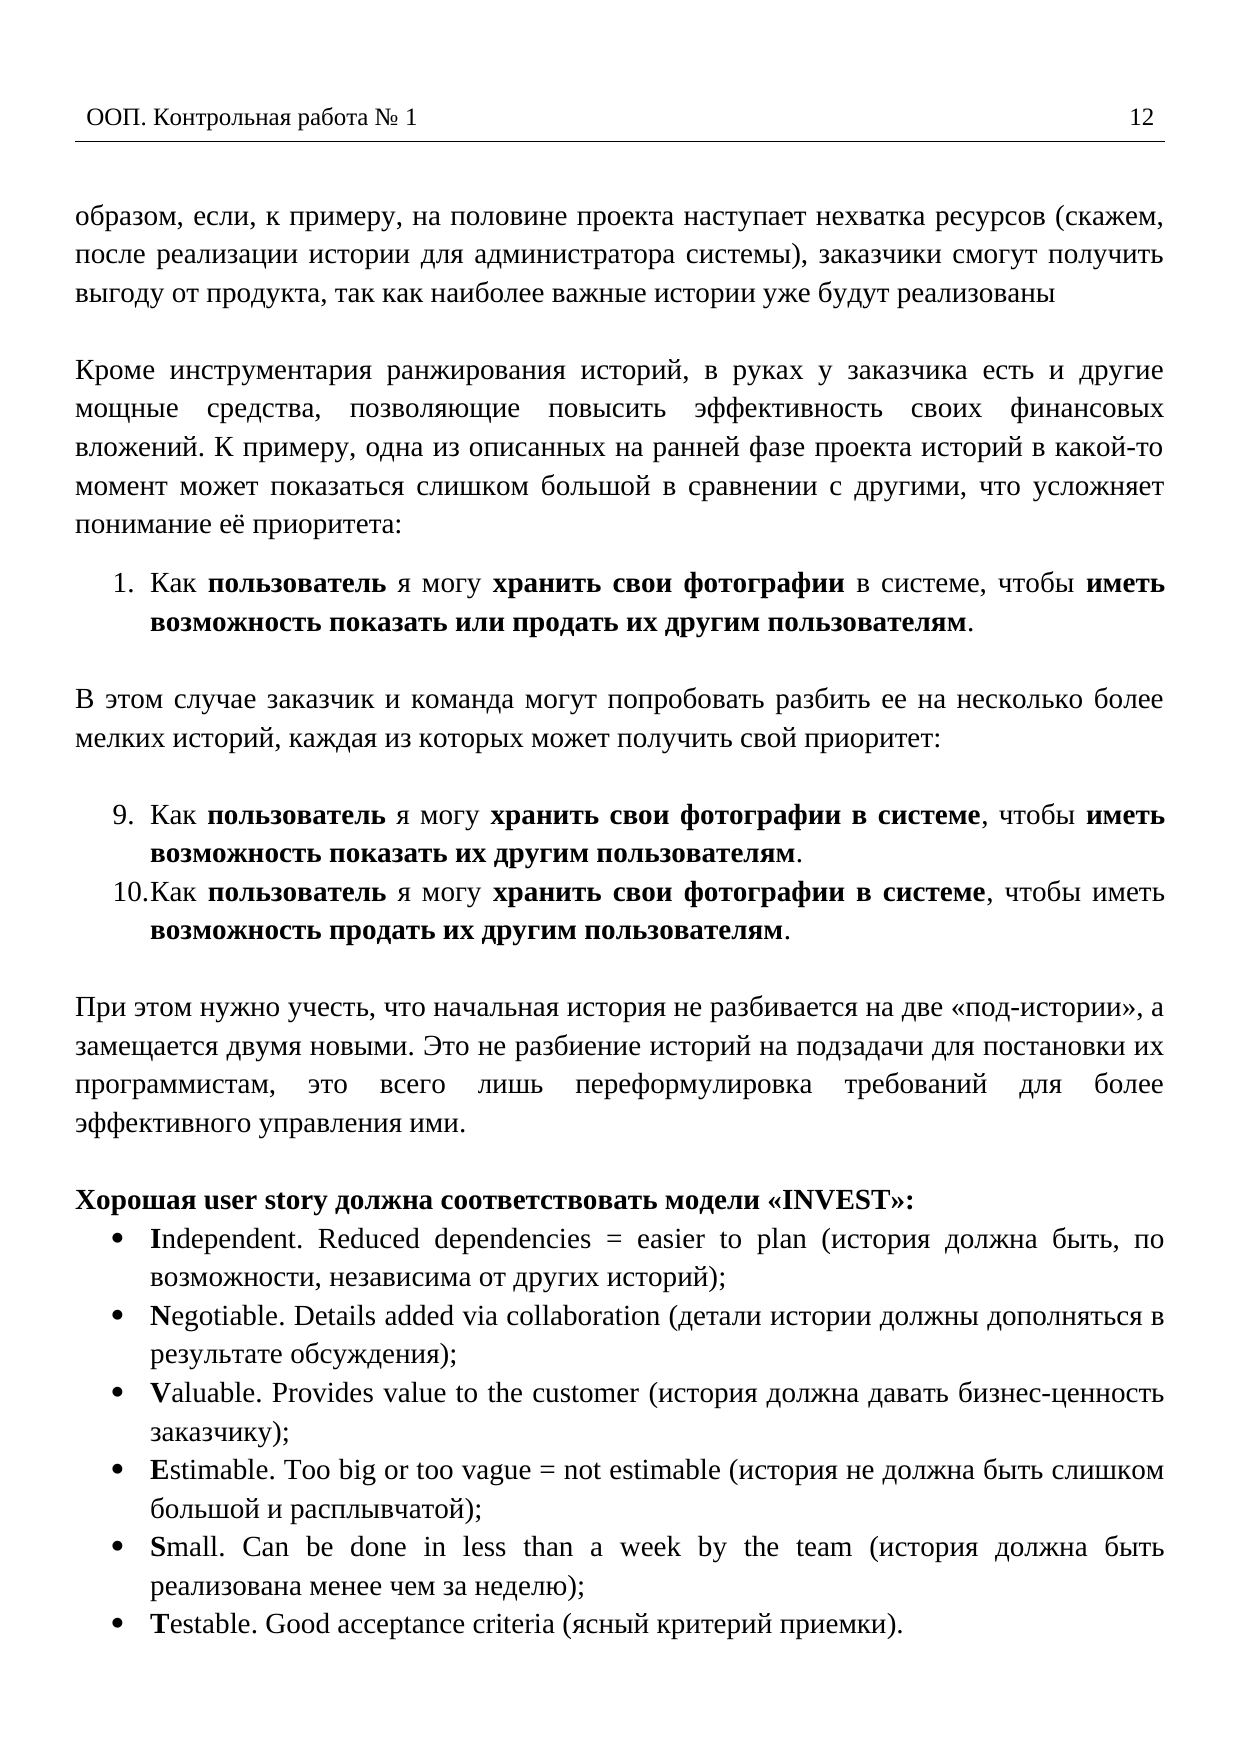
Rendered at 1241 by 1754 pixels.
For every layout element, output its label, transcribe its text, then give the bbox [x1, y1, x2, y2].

text Хорошая user story должна соответствовать модели «INVEST»: [75, 1182, 1165, 1216]
list Small. Can be done in less than a week by the team (история должна быть реализована менее чем за неделю); [112, 1529, 1165, 1602]
list Как пользователь я могу хранить свои фотографии в системе, чтобы иметь возможность показать или продать их другим пользователям. [112, 566, 1165, 638]
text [75, 198, 1165, 308]
text Кроме инструментария ранжирования историй, в руках у заказчика есть и другие мощные средства, позволяющие повысить эффективность своих финансовых вложений. К примеру, одна из описанных на ранней фазе проекта историй в какой-то момент может показаться слишком большой в сравнении с другими, что усложняет понимание её приоритета: [75, 352, 1165, 540]
list Как пользователь я могу хранить свои фотографии в системе, чтобы иметь возможность показать их другим пользователям. [112, 797, 1165, 869]
text В этом случае заказчик и команда могут попробовать разбить ее на несколько более мелких историй, каждая из которых может получить свой приоритет: [75, 681, 1165, 753]
list Estimable. Too big or too vague = not estimable (история не должна быть слишком большой и расплывчатой); [112, 1452, 1165, 1524]
list Как пользователь я могу хранить свои фотографии в системе, чтобы иметь возможность продать их другим пользователям. [112, 874, 1165, 946]
list Negotiable. Details added via collaboration (детали истории должны дополняться в результате обсуждения); [112, 1298, 1165, 1370]
list Independent. Reduced dependencies = easier to plan (история должна быть, по возможности, независима от других историй); [112, 1221, 1165, 1293]
text При этом нужно учесть, что начальная история не разбивается на две «под-истории», а замещается двумя новыми. Это не разбиение историй на подзадачи для постановки их программистам, это всего лишь переформулировка требований для более эффективного управления ими. [75, 989, 1165, 1139]
list Testable. Good acceptance criteria (ясный критерий приемки). [112, 1607, 1165, 1640]
list Valuable. Provides value to the customer (история должна давать бизнес-ценность заказчику); [112, 1375, 1165, 1447]
